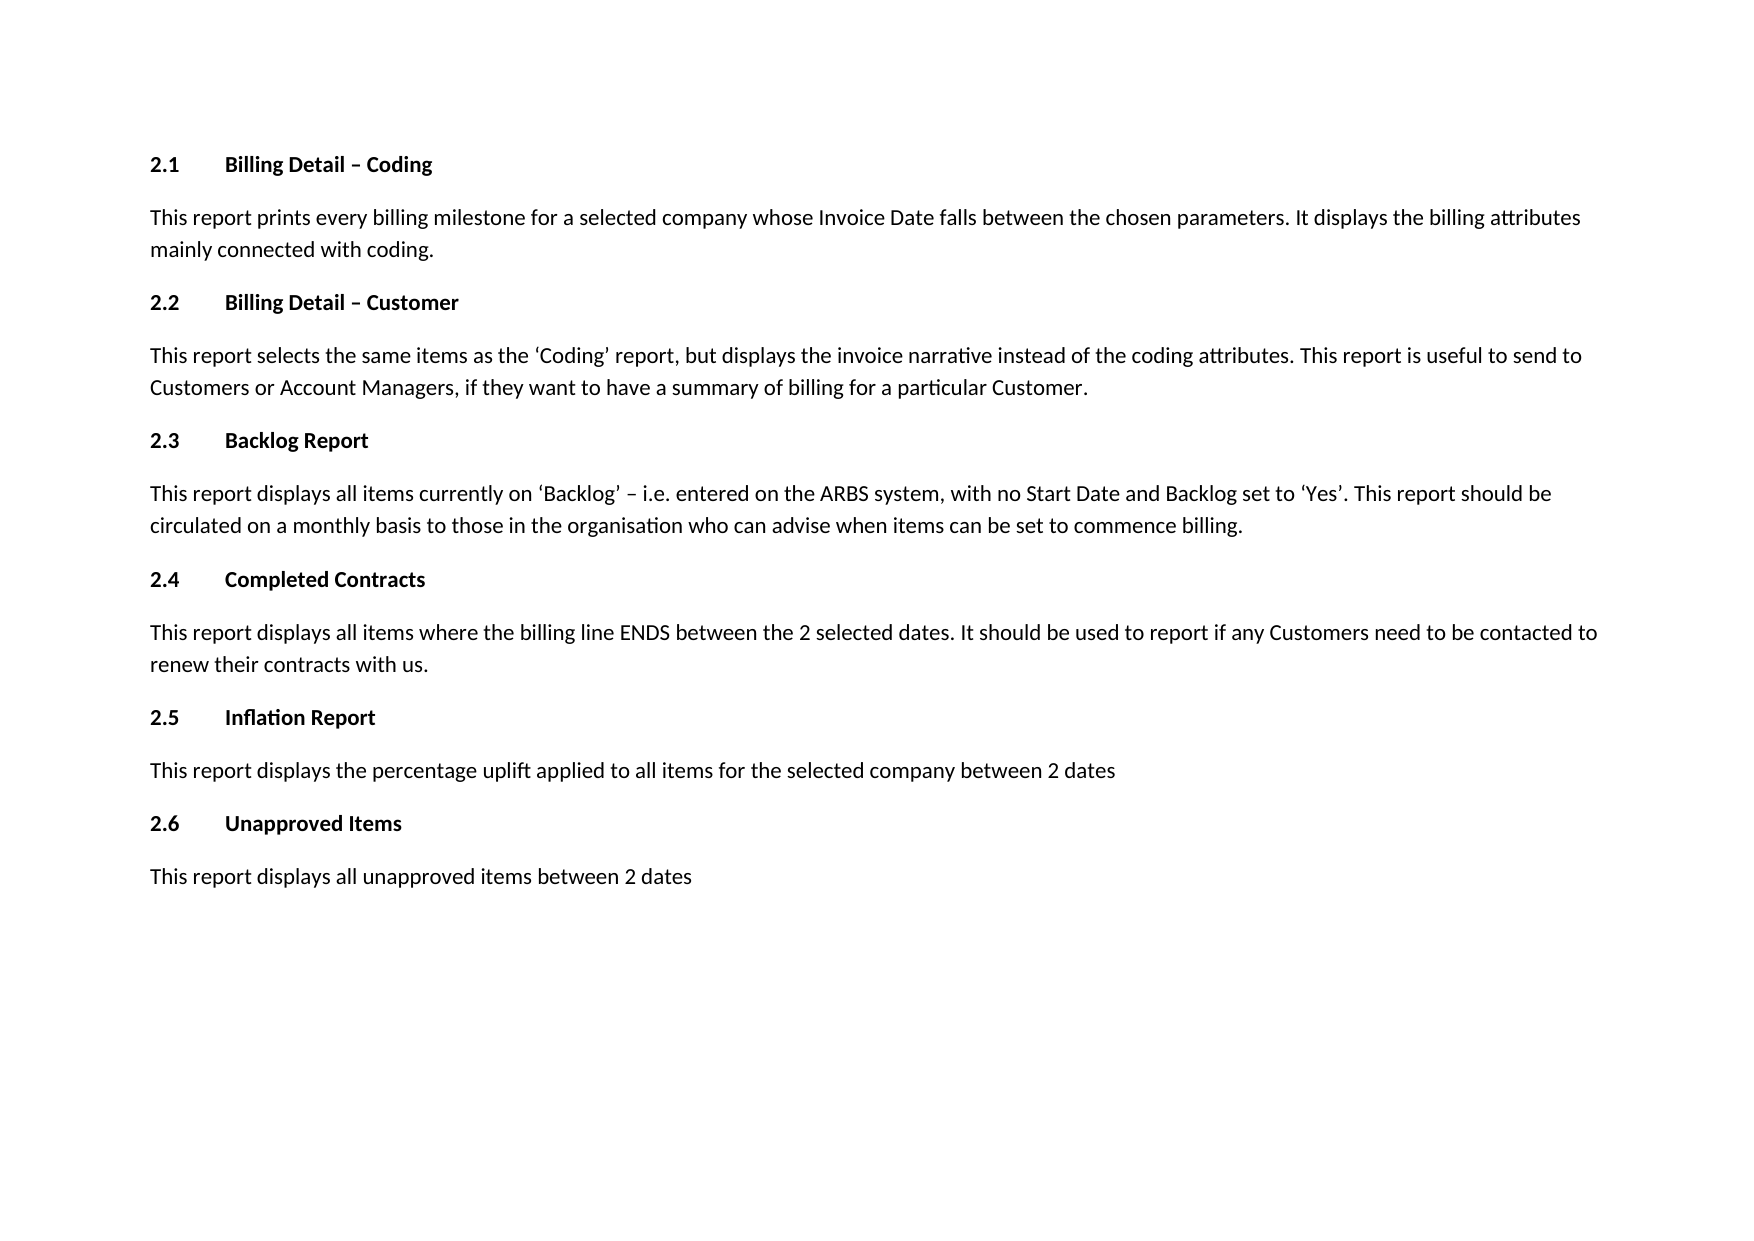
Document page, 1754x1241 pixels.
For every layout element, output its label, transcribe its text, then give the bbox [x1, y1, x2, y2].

text This report selects the same items as the ‘Coding’ report, but displays the invoice narrative instead of the coding attributes. This report is useful to send to Customers or Account Managers, if they want to have a summary of billing for a particular Customer. [150, 341, 1604, 401]
text 2.6 Unapproved Items [150, 809, 1604, 837]
text 2.5 Inflation Report [150, 703, 1604, 731]
text This report displays all items where the billing line ENDS between the 2 selected dates. It should be used to report if any Customers need to be contacted to renew their contracts with us. [150, 618, 1604, 678]
text 2.1 Billing Detail – Coding [150, 150, 1604, 178]
text 2.4 Completed Contracts [150, 565, 1604, 593]
text This report prints every billing milestone for a selected company whose Invoice Date falls between the chosen parameters. It displays the billing attributes mainly connected with coding. [150, 203, 1604, 263]
text This report displays all unapproved items between 2 dates [150, 862, 1604, 890]
text 2.2 Billing Detail – Customer [150, 288, 1604, 316]
text This report displays the percentage uplift applied to all items for the selected company between 2 dates [150, 756, 1604, 784]
text 2.3 Backlog Report [150, 426, 1604, 454]
text This report displays all items currently on ‘Backlog’ – i.e. entered on the ARBS system, with no Start Date and Backlog set to ‘Yes’. This report should be circulated on a monthly basis to those in the organisation who can advise when items can be set to commence billing. [150, 479, 1604, 540]
